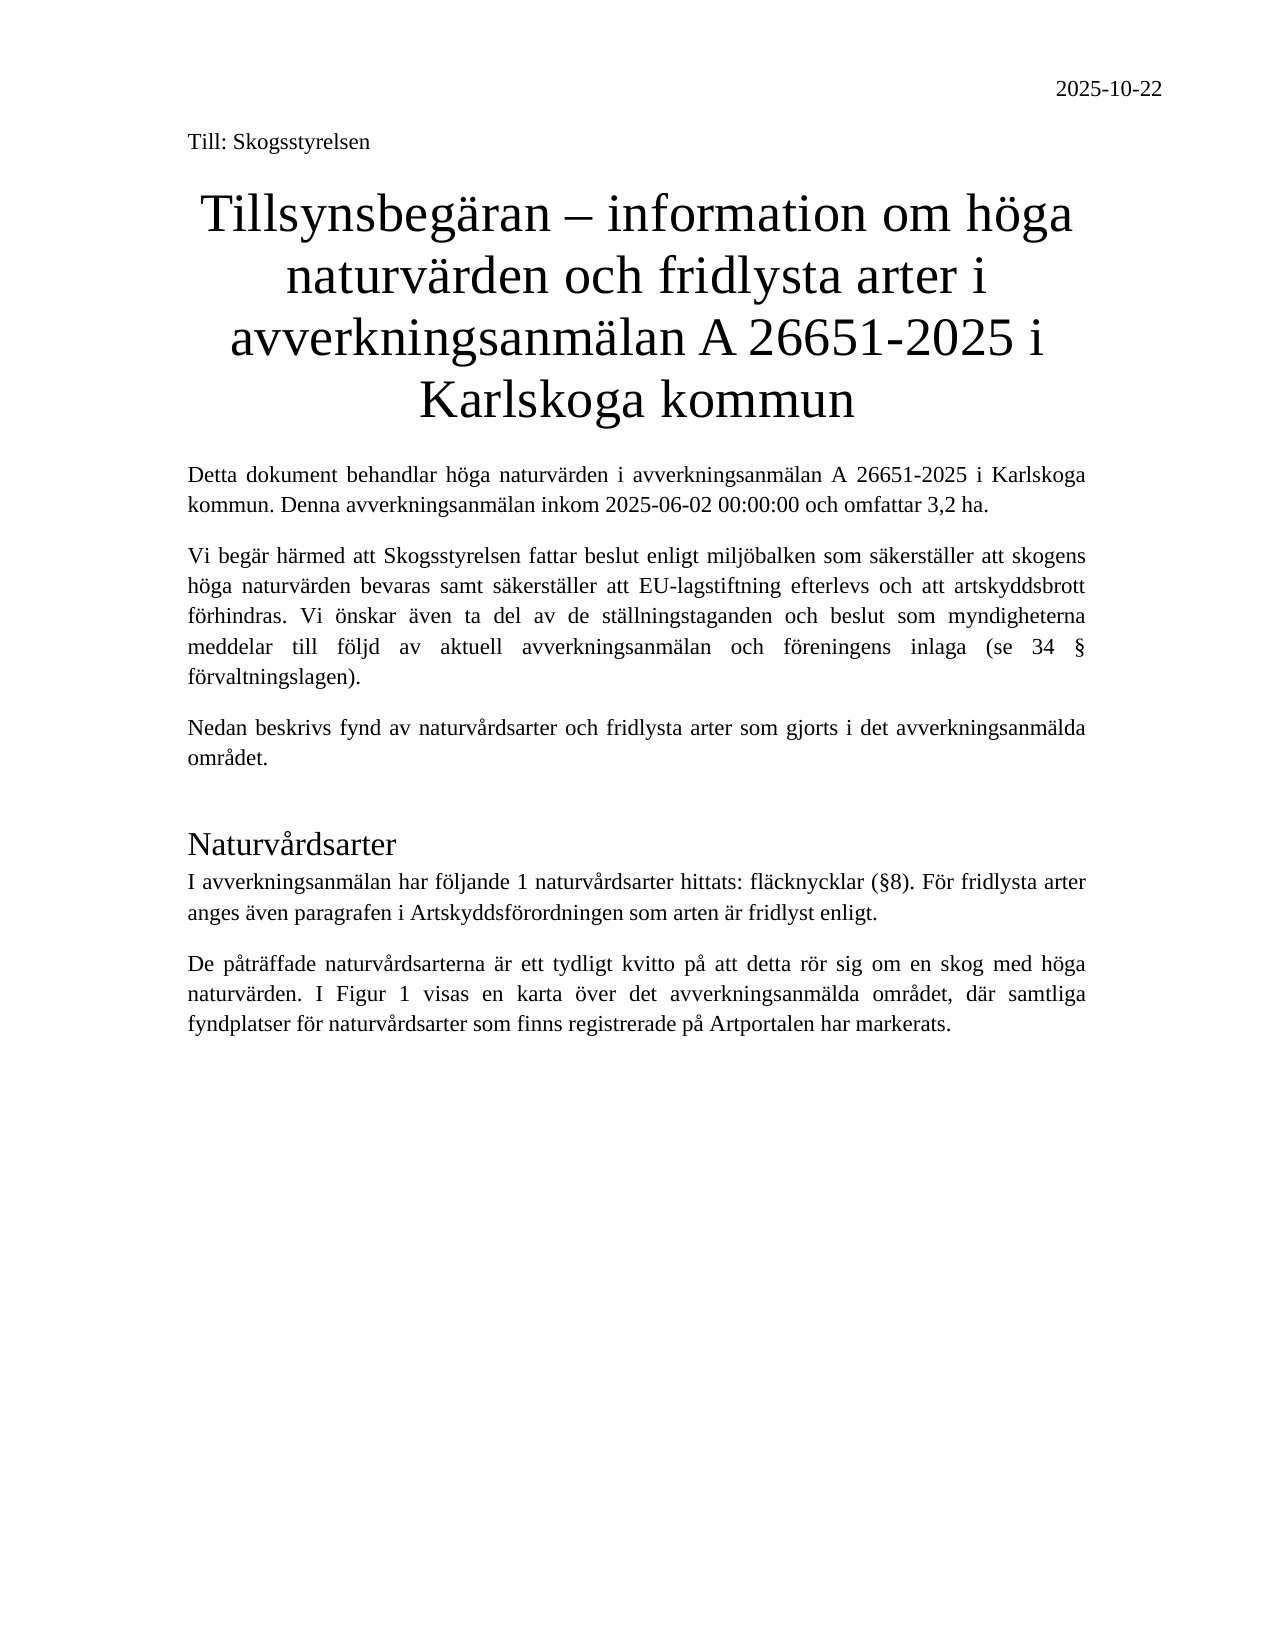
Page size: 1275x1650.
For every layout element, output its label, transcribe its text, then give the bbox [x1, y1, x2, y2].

text Detta dokument behandlar höga naturvärden i avverkningsanmälan A 26651-2025 i Karlskoga kommun. Denna avverkningsanmälan inkom 2025-06-02 00:00:00 och omfattar 3,2 ha. [187, 461, 1087, 517]
text I avverkningsanmälan har följande 1 naturvårdsarter hittats: fläcknycklar (§8). För fridlysta arter anges även paragrafen i Artskyddsförordningen som arten är fridlyst enligt. [187, 868, 1087, 925]
subtitle Naturvårdsarter [187, 824, 1087, 863]
text Nedan beskrivs fynd av naturvårdsarter och fridlysta arter som gjorts i det avverkningsanmälda området. [187, 714, 1087, 771]
text Vi begär härmed att Skogsstyrelsen fattar beslut enligt miljöbalken som säkerställer att skogens höga naturvärden bevaras samt säkerställer att EU-lagstiftning efterlevs och att artskyddsbrott förhindras. Vi önskar även ta del av de ställningstaganden och beslut som myndigheterna meddelar till följd av aktuell avverkningsanmälan och föreningens inlaga (se 34 § förvaltningslagen). [187, 542, 1087, 689]
text De påträffade naturvårdsarterna är ett tydligt kvitto på att detta rör sig om en skog med höga naturvärden. I Figur 1 visas en karta över det avverkningsanmälda området, där samtliga fyndplatser för naturvårdsarter som finns registrerade på Artportalen har markerats. [187, 950, 1087, 1036]
title Tillsynsbegäran – information om höga naturvärden och fridlysta arter i avverkningsanmälan A 26651-2025 i Karlskoga kommun [187, 180, 1087, 429]
